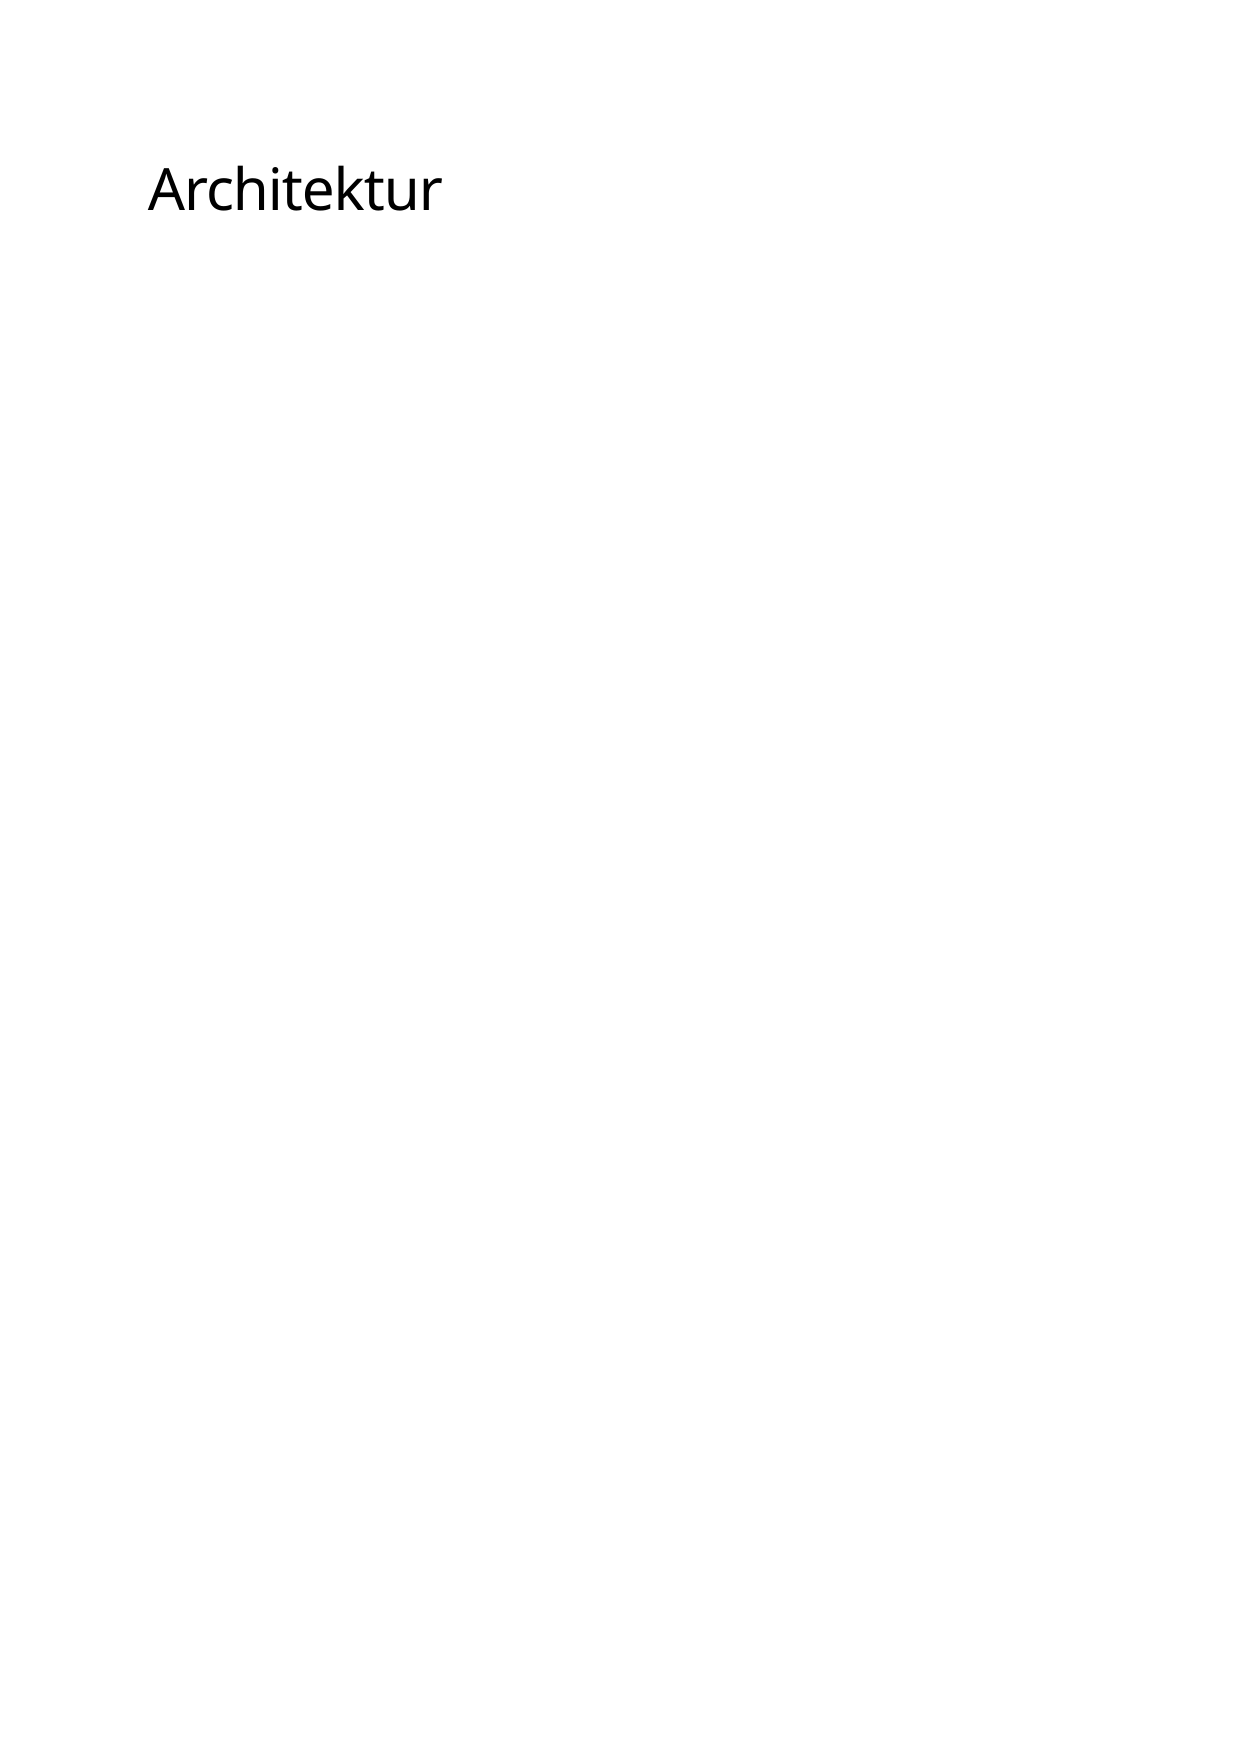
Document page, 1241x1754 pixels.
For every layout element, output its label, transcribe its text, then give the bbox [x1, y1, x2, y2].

title Architektur [148, 148, 1093, 227]
